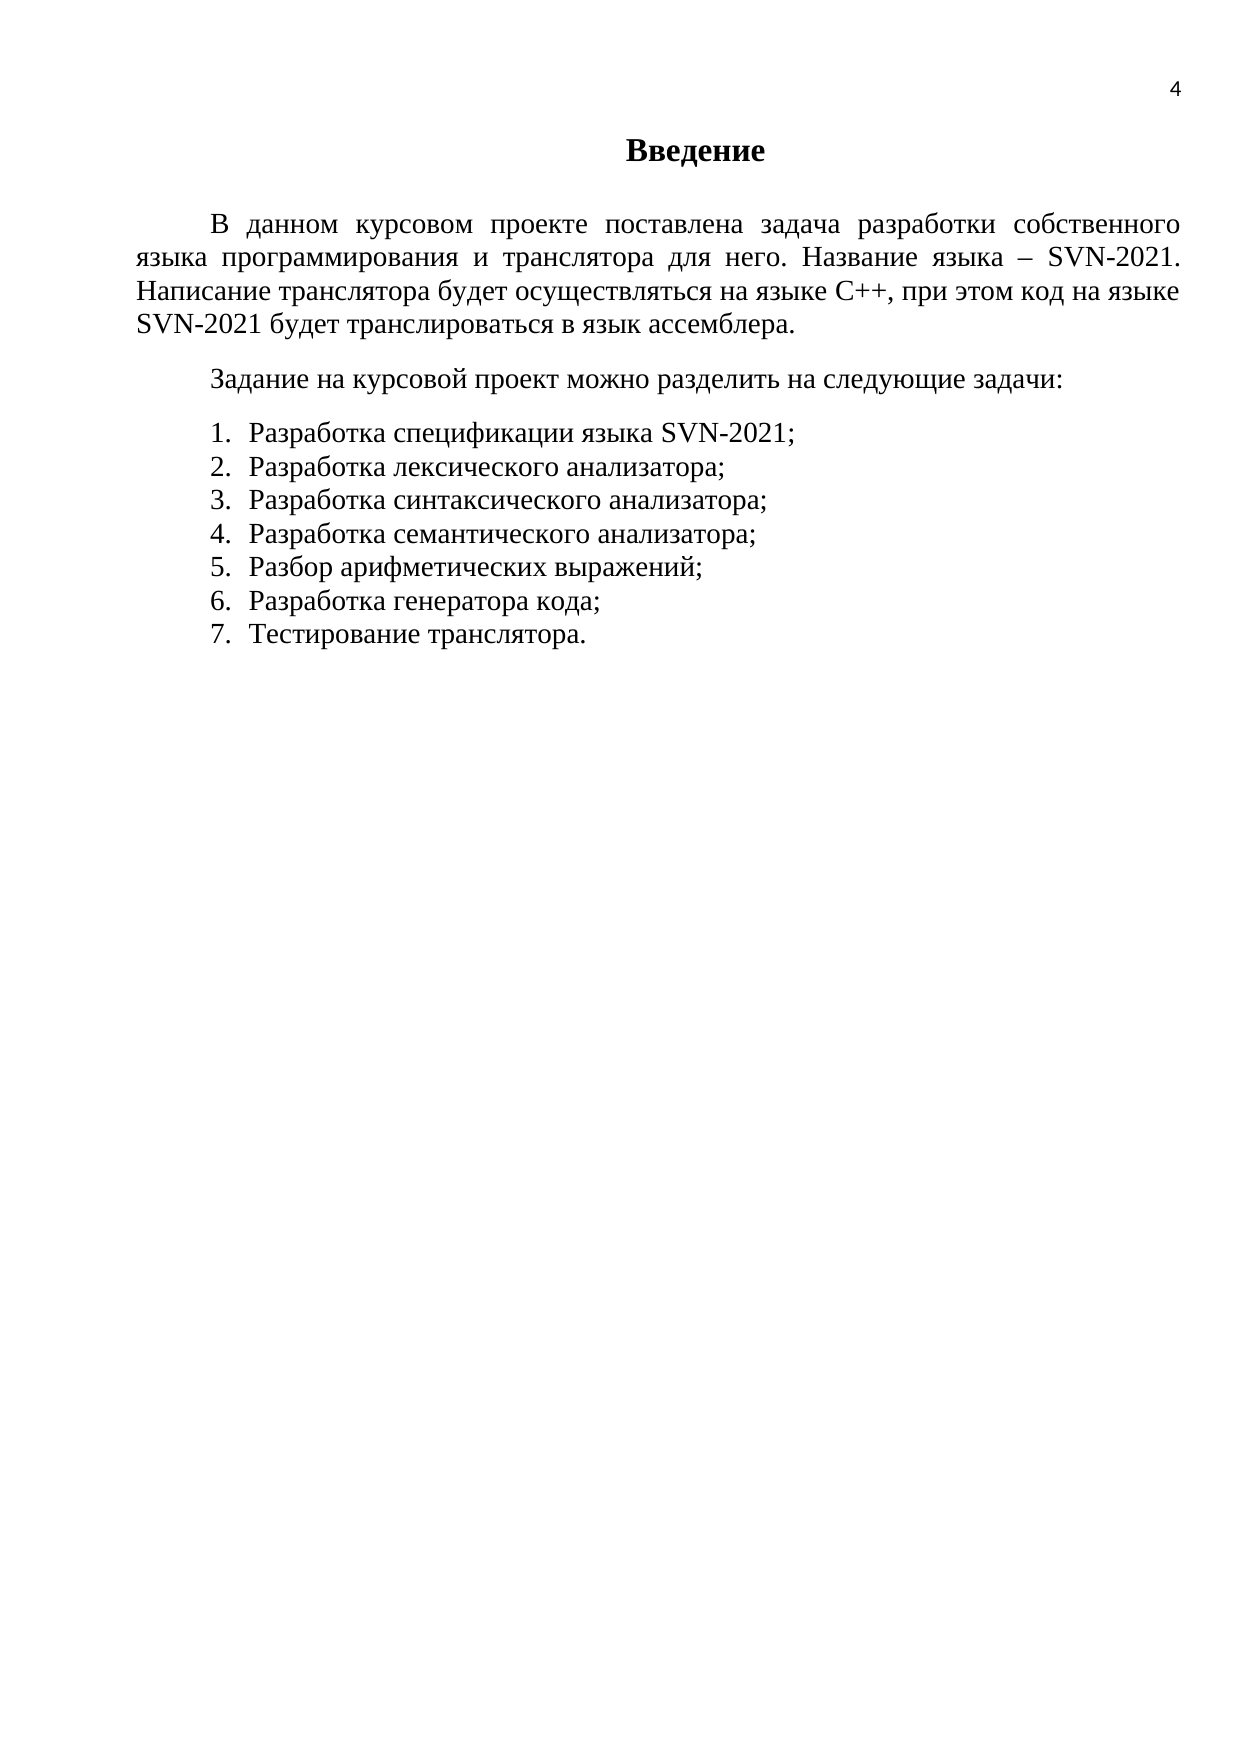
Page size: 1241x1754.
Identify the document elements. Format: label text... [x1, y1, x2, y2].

list Разработка спецификации языка SVN-2021; [136, 415, 1181, 449]
text Задание на курсовой проект можно разделить на следующие задачи: [136, 361, 1181, 394]
list Разработка генератора кода; [136, 583, 1181, 616]
text В данном курсовом проекте поставлена задача разработки собственного языка программирования и транслятора для него. Название языка – SVN-2021. Написание транслятора будет осуществляться на языке C++, при этом код на языке SVN-2021 будет транслироваться в язык ассемблера. [136, 206, 1181, 340]
subtitle Введение [210, 130, 1181, 168]
list Разработка семантического анализатора; [136, 516, 1181, 549]
list Разработка синтаксического анализатора; [136, 482, 1181, 516]
list Разбор арифметических выражений; [136, 549, 1181, 583]
list Разработка лексического анализатора; [136, 449, 1181, 482]
list Тестирование транслятора. [136, 616, 1181, 650]
